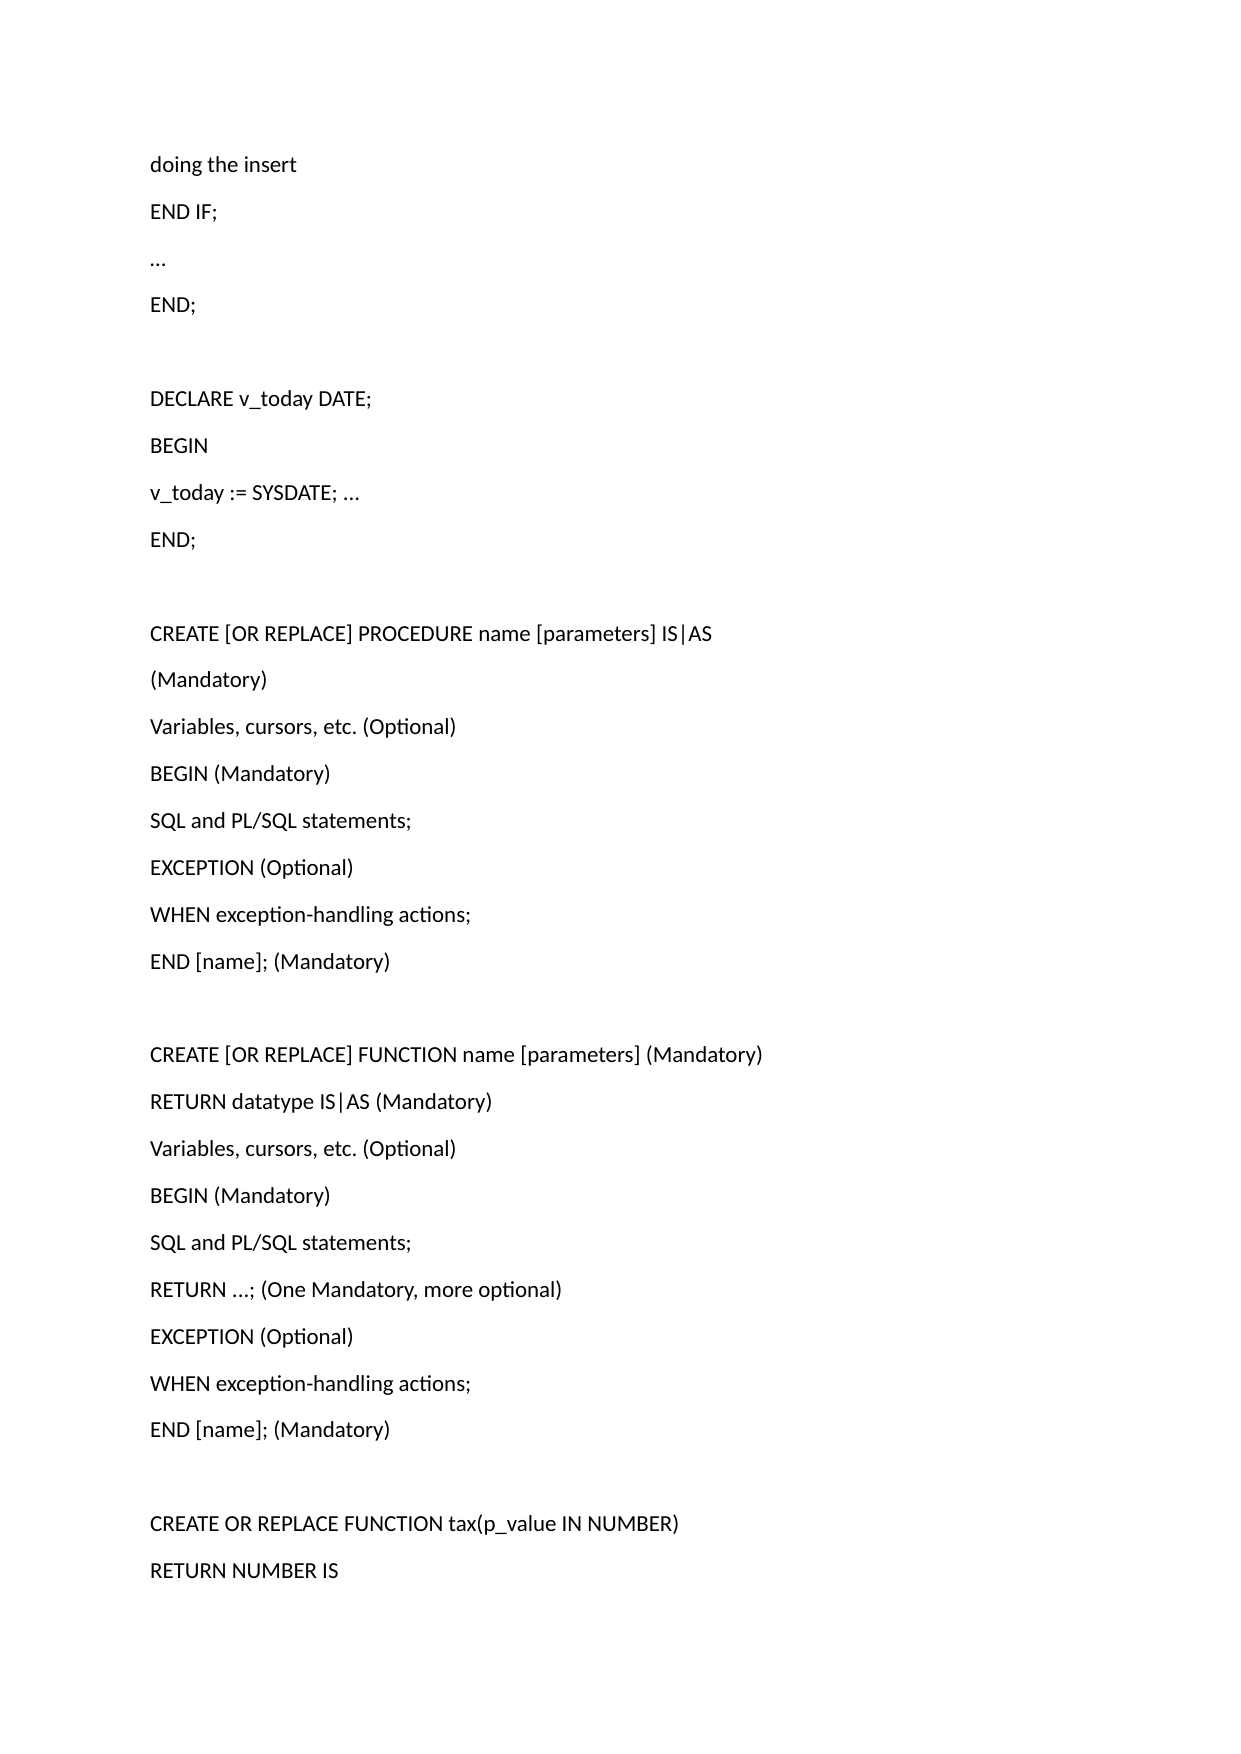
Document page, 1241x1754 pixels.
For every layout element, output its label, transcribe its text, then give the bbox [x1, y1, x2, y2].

text RETURN NUMBER IS [150, 1556, 1090, 1584]
text Variables, cursors, etc. (Optional) [150, 1134, 1090, 1162]
text RETURN ...; (One Mandatory, more optional) [150, 1275, 1090, 1303]
text BEGIN (Mandatory) [150, 1181, 1090, 1209]
text CREATE OR REPLACE FUNCTION tax(p_value IN NUMBER) [150, 1509, 1090, 1537]
text END [name]; (Mandatory) [150, 1416, 1090, 1444]
text END; [150, 525, 1090, 553]
text doing the insert [150, 150, 1090, 178]
text (Mandatory) [150, 666, 1090, 694]
text SQL and PL/SQL statements; [150, 1228, 1090, 1256]
text … [150, 244, 1090, 272]
text CREATE [OR REPLACE] PROCEDURE name [parameters] IS|AS [150, 619, 1090, 647]
text v_today := SYSDATE; ... [150, 478, 1090, 506]
text RETURN datatype IS|AS (Mandatory) [150, 1087, 1090, 1116]
text CREATE [OR REPLACE] FUNCTION name [parameters] (Mandatory) [150, 1041, 1090, 1069]
text END [name]; (Mandatory) [150, 947, 1090, 975]
text END IF; [150, 197, 1090, 225]
text WHEN exception-handling actions; [150, 1369, 1090, 1397]
text BEGIN [150, 431, 1090, 459]
text Variables, cursors, etc. (Optional) [150, 712, 1090, 741]
text EXCEPTION (Optional) [150, 1322, 1090, 1350]
text SQL and PL/SQL statements; [150, 806, 1090, 834]
text WHEN exception-handling actions; [150, 900, 1090, 928]
text DECLARE v_today DATE; [150, 384, 1090, 412]
text END; [150, 291, 1090, 319]
text EXCEPTION (Optional) [150, 853, 1090, 881]
text BEGIN (Mandatory) [150, 759, 1090, 787]
